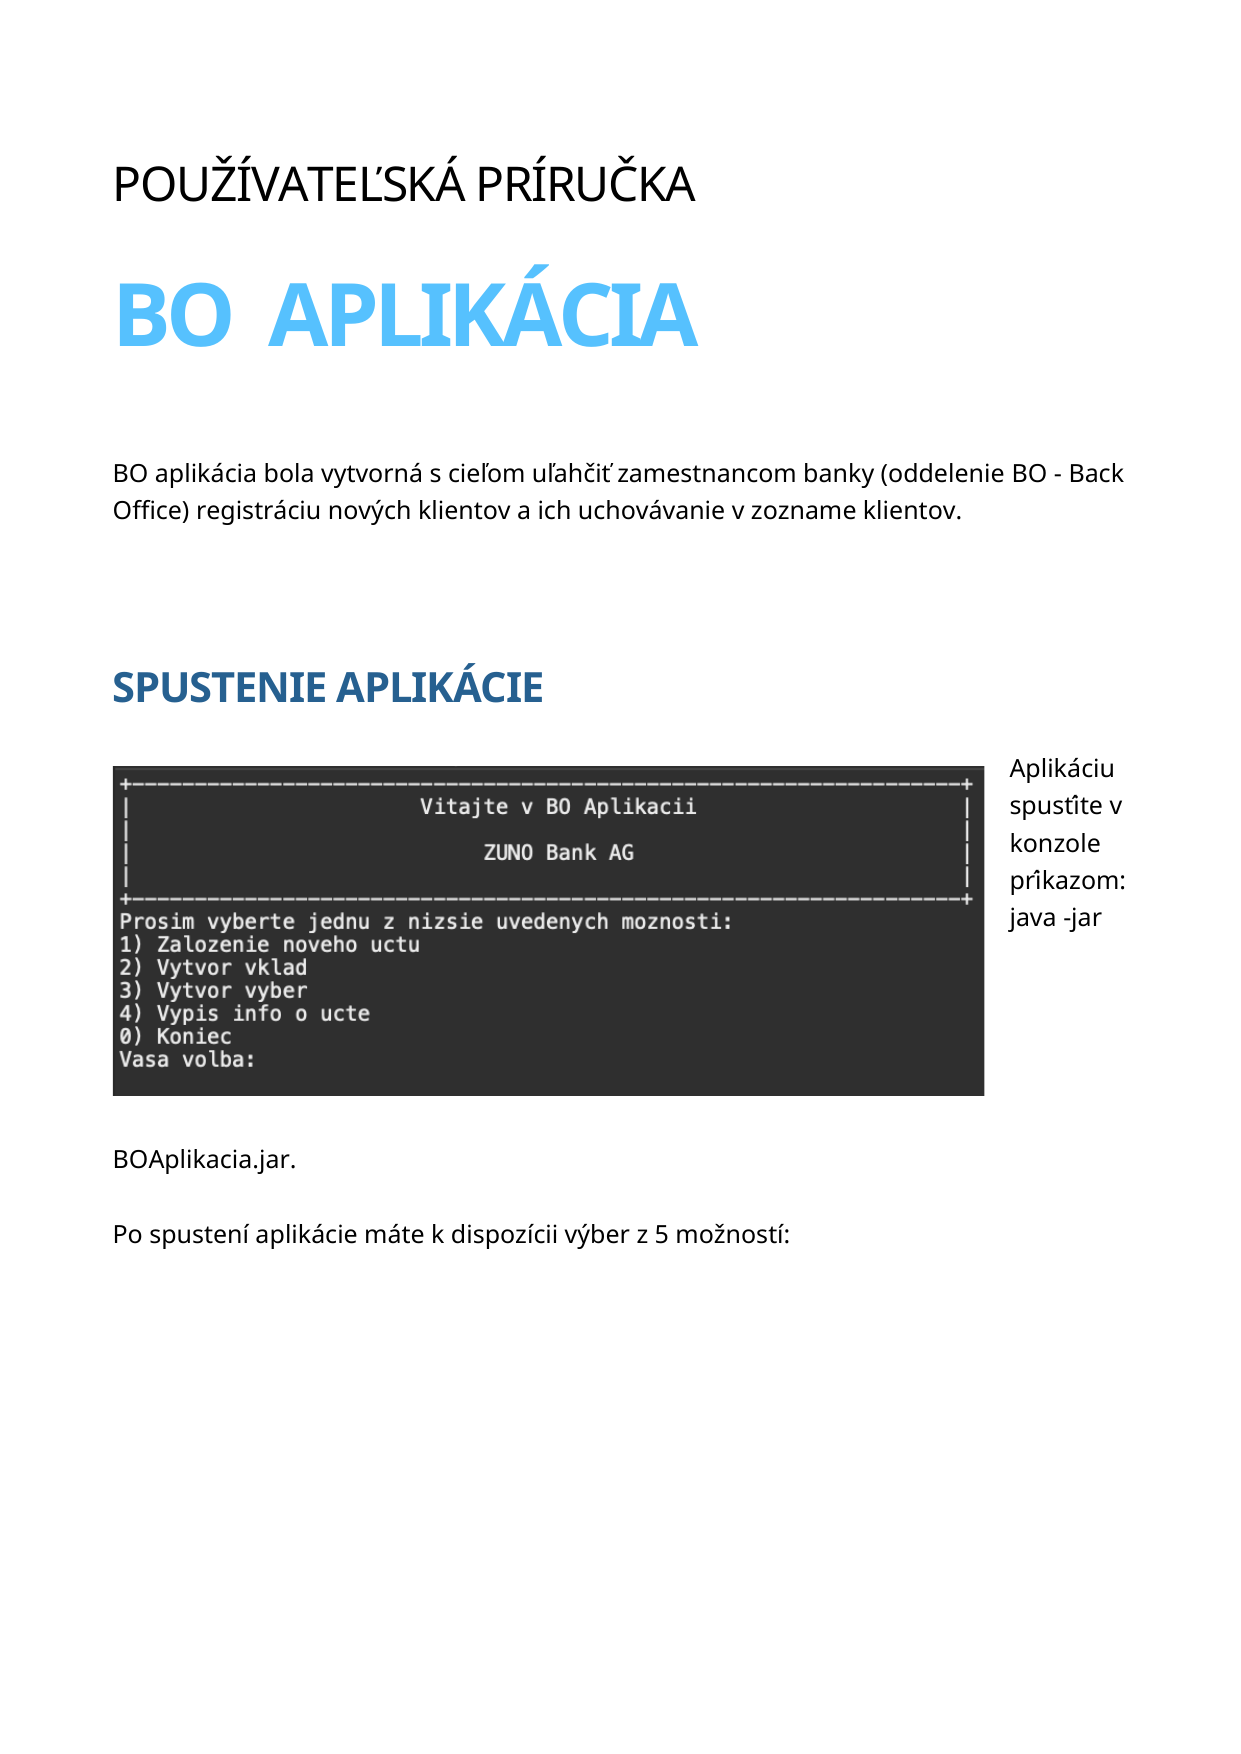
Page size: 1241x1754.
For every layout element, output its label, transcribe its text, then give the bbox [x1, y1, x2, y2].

text Po spustení aplikácie máte k dispozícii výber z 5 možností: [112, 1217, 1128, 1251]
picture [111, 766, 985, 1096]
title BO APLIKáCIA [112, 261, 1128, 368]
subtitle SPUSTENIE APLIKÁCIE [112, 662, 1128, 713]
text BO aplikácia bola vytvorná s cieľom uľahčiť zamestnancom banky (oddelenie BO - Back Office) registráciu nových klientov a ich uchovávanie v zozname klientov. [112, 455, 1128, 527]
text POUŽÍVATEĽSKÁ PRÍRUČKA [112, 150, 1128, 215]
